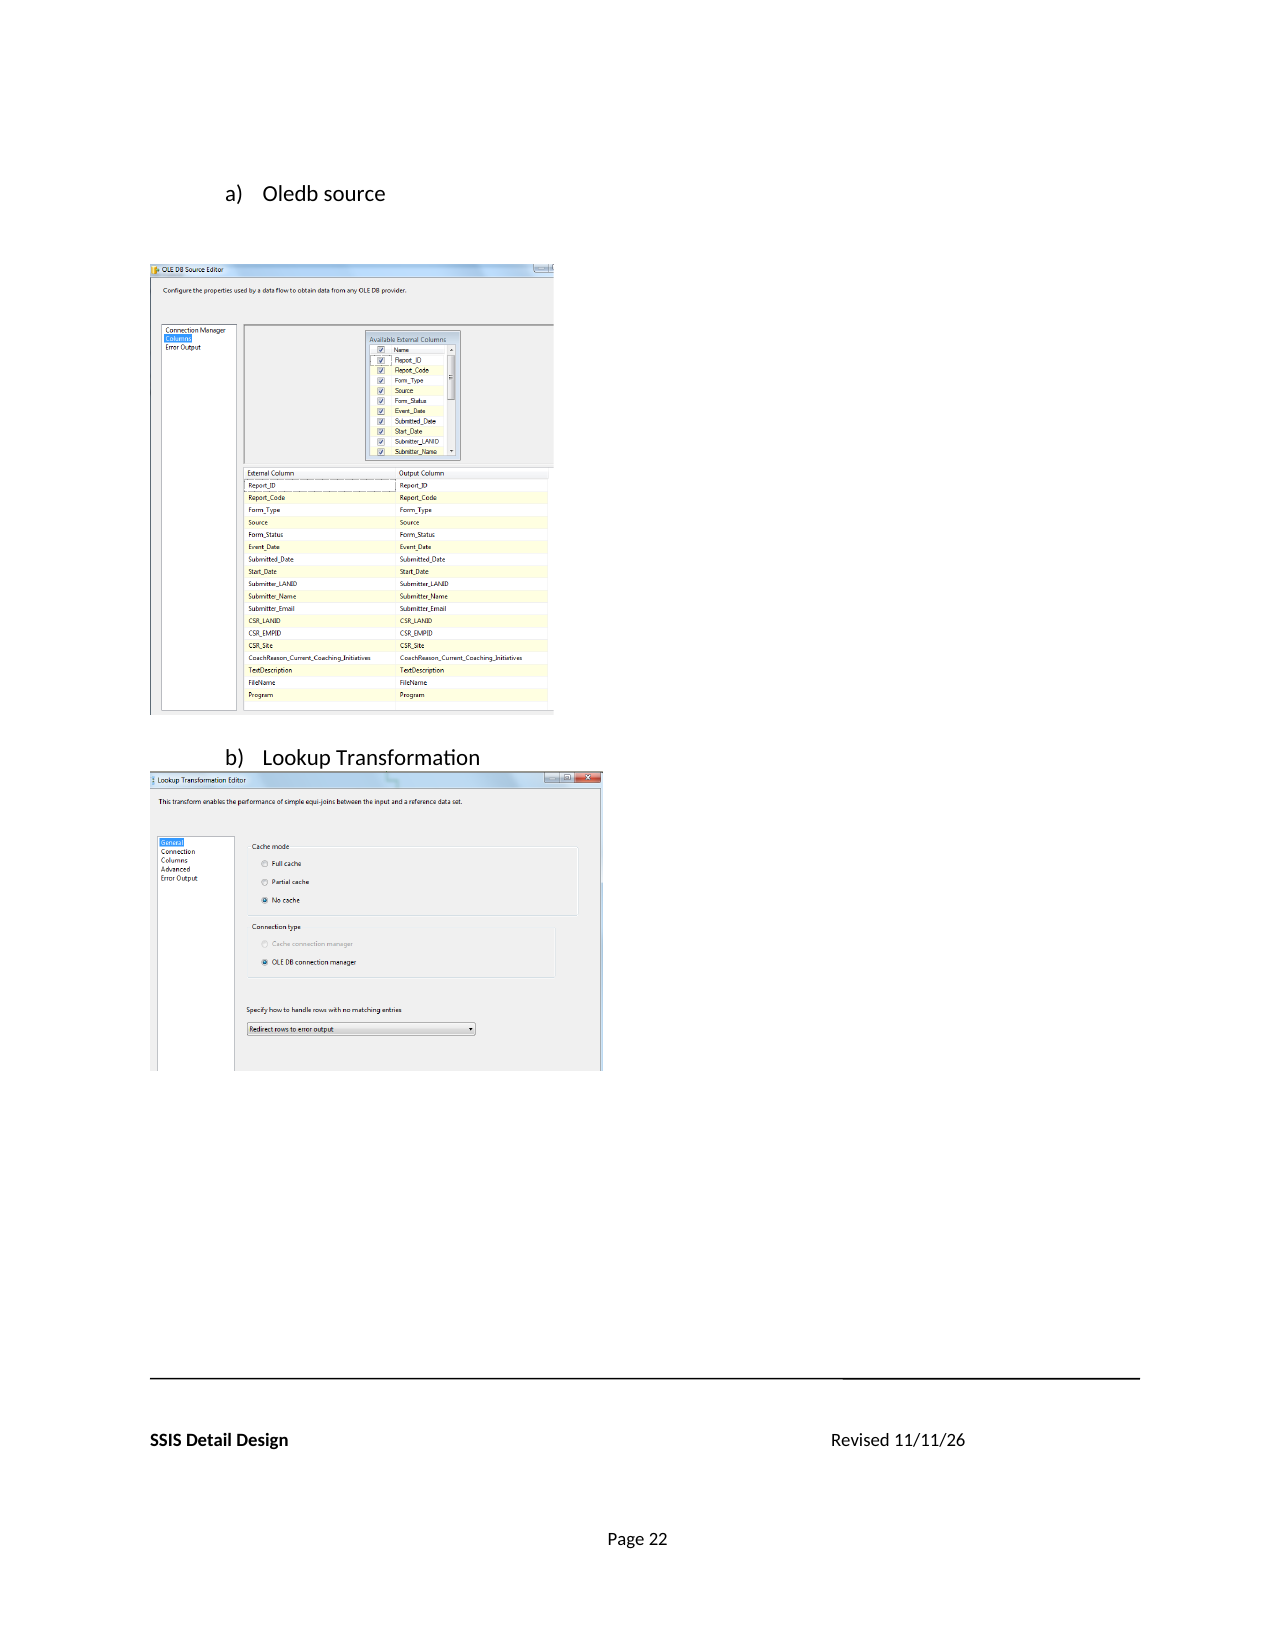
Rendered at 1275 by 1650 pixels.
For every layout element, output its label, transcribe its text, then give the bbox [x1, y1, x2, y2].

picture [150, 264, 554, 715]
list Oledb source [225, 179, 1125, 207]
list Lookup Transformation [225, 743, 1125, 771]
picture [150, 771, 603, 1071]
